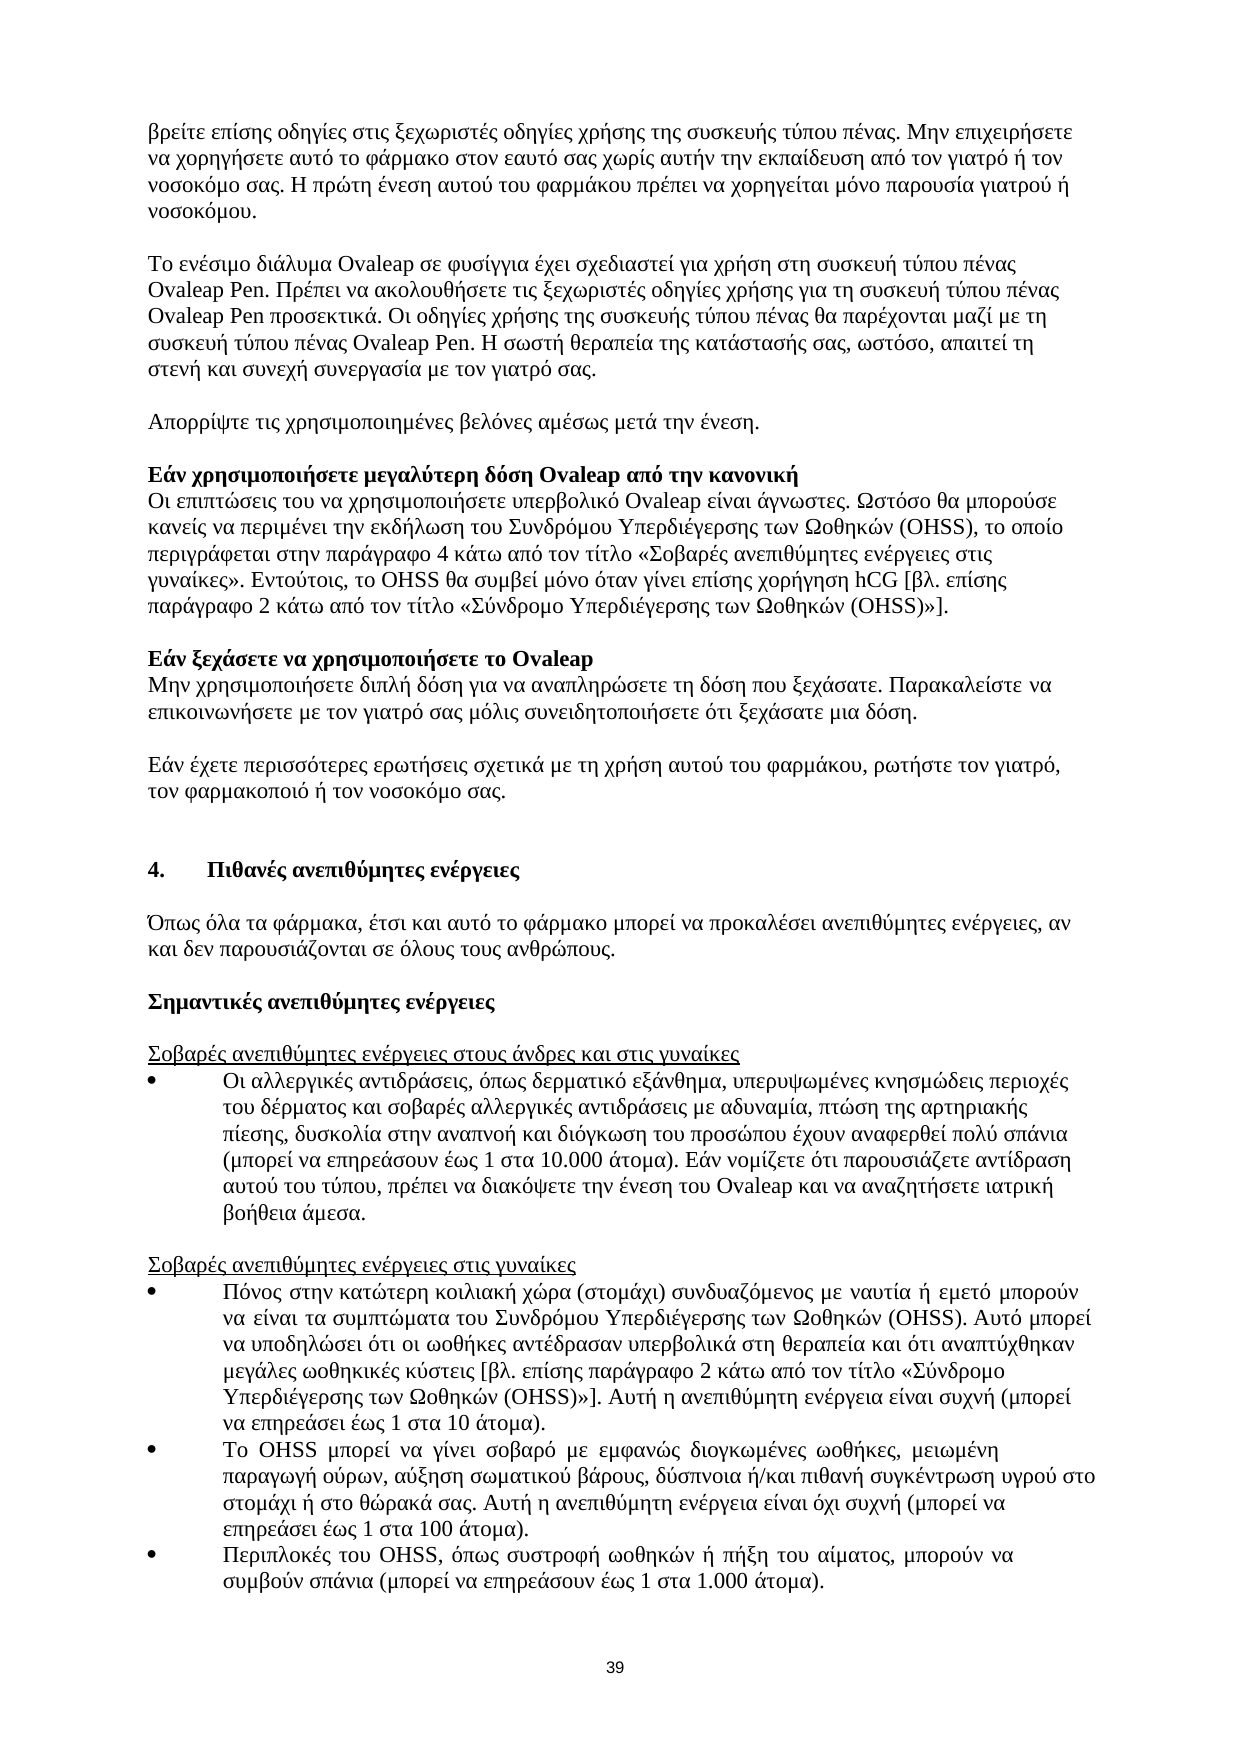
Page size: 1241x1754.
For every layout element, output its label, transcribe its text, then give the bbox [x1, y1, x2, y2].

list Σοβαρές ανεπιθύμητες ενέργειες στους άνδρες και στις γυναίκες [148, 1041, 1096, 1067]
list Εάν ξεχάσετε να χρησιμοποιήσετε το Ovaleap [148, 645, 1093, 672]
list Εάν χρησιμοποιήσετε μεγαλύτερη δόση Ovaleap από την κανονική [148, 461, 1093, 487]
list Το OHSS μπορεί να γίνει σοβαρό με εμφανώς διογκωμένες ωοθήκες, μειωμένη παραγωγή ούρων, αύξηση σωματικού βάρους, δύσπνοια ή/και πιθανή συγκέντρωση υγρού στο στομάχι ή στο θώρακά σας. Αυτή η ανεπιθύμητη ενέργεια είναι όχι συχνή (μπορεί να επηρεάσει έως 1 στα 100 άτομα). [148, 1436, 1095, 1541]
list Οι επιπτώσεις του να χρησιμοποιήσετε υπερβολικό Ovaleap είναι άγνωστες. Ωστόσο θα μπορούσε κανείς να περιμένει την εκδήλωση του Συνδρόμου Υπερδιέγερσης των Ωοθηκών (OHSS), το οποίο περιγράφεται στην παράγραφο 4 κάτω από τον τίτλο «Σοβαρές ανεπιθύμητες ενέργειες στις γυναίκες». Εντούτοις, το OHSS θα συμβεί μόνο όταν γίνει επίσης χορήγηση hCG [βλ. επίσης παράγραφο 2 κάτω από τον τίτλο «Σύνδρομο Υπερδιέγερσης των Ωοθηκών (OHSS)»]. [148, 487, 1093, 619]
list Απορρίψτε τις χρησιμοποιημένες βελόνες αμέσως μετά την ένεση. [148, 408, 1093, 434]
list Εάν έχετε περισσότερες ερωτήσεις σχετικά με τη χρήση αυτού του φαρμάκου, ρωτήστε τον γιατρό, τον φαρμακοποιό ή τον νοσοκόμο σας. [148, 751, 1096, 803]
list Οι αλλεργικές αντιδράσεις, όπως δερματικό εξάνθημα, υπερυψωμένες κνησμώδεις περιοχές του δέρματος και σοβαρές αλλεργικές αντιδράσεις με αδυναμία, πτώση της αρτηριακής πίεσης, δυσκολία στην αναπνοή και διόγκωση του προσώπου έχουν αναφερθεί πολύ σπάνια (μπορεί να επηρεάσουν έως 1 στα 10.000 άτομα). Εάν νομίζετε ότι παρουσιάζετε αντίδραση αυτού του τύπου, πρέπει να διακόψετε την ένεση του Ovaleap και να αναζητήσετε ιατρική βοήθεια άμεσα. [148, 1067, 1095, 1225]
list 4. Πιθανές ανεπιθύμητες ενέργειες [148, 856, 1093, 882]
list Σοβαρές ανεπιθύμητες ενέργειες στις γυναίκες [148, 1251, 1096, 1278]
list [148, 118, 1093, 223]
list Όπως όλα τα φάρμακα, έτσι και αυτό το φάρμακο μπορεί να προκαλέσει ανεπιθύμητες ενέργειες, αν και δεν παρουσιάζονται σε όλους τους ανθρώπους. [148, 909, 1096, 961]
list Μην χρησιμοποιήσετε διπλή δόση για να αναπληρώσετε τη δόση που ξεχάσατε. Παρακαλείστε να επικοινωνήσετε με τον γιατρό σας μόλις συνειδητοποιήσετε ότι ξεχάσατε μια δόση. [148, 672, 1093, 724]
list Πόνος στην κατώτερη κοιλιακή χώρα (στομάχι) συνδυαζόμενος με ναυτία ή εμετό μπορούν να είναι τα συμπτώματα του Συνδρόμου Υπερδιέγερσης των Ωοθηκών (OHSS). Αυτό μπορεί να υποδηλώσει ότι οι ωοθήκες αντέδρασαν υπερβολικά στη θεραπεία και ότι αναπτύχθηκαν μεγάλες ωοθηκικές κύστεις [βλ. επίσης παράγραφο 2 κάτω από τον τίτλο «Σύνδρομο Υπερδιέγερσης των Ωοθηκών (OHSS)»]. Αυτή η ανεπιθύμητη ενέργεια είναι συχνή (μπορεί να επηρεάσει έως 1 στα 10 άτομα). [148, 1278, 1095, 1436]
list Περιπλοκές του OHSS, όπως συστροφή ωοθηκών ή πήξη του αίματος, μπορούν να συμβούν σπάνια (μπορεί να επηρεάσουν έως 1 στα 1.000 άτομα). [148, 1541, 1095, 1594]
list Σημαντικές ανεπιθύμητες ενέργειες [148, 988, 1096, 1014]
list Το ενέσιμο διάλυμα Ovaleap σε φυσίγγια έχει σχεδιαστεί για χρήση στη συσκευή τύπου πένας Ovaleap Pen. Πρέπει να ακολουθήσετε τις ξεχωριστές οδηγίες χρήσης για τη συσκευή τύπου πένας Ovaleap Pen προσεκτικά. Οι οδηγίες χρήσης της συσκευής τύπου πένας θα παρέχονται μαζί με τη συσκευή τύπου πένας Ovaleap Pen. Η σωστή θεραπεία της κατάστασής σας, ωστόσο, απαιτεί τη στενή και συνεχή συνεργασία με τον γιατρό σας. [148, 250, 1093, 382]
